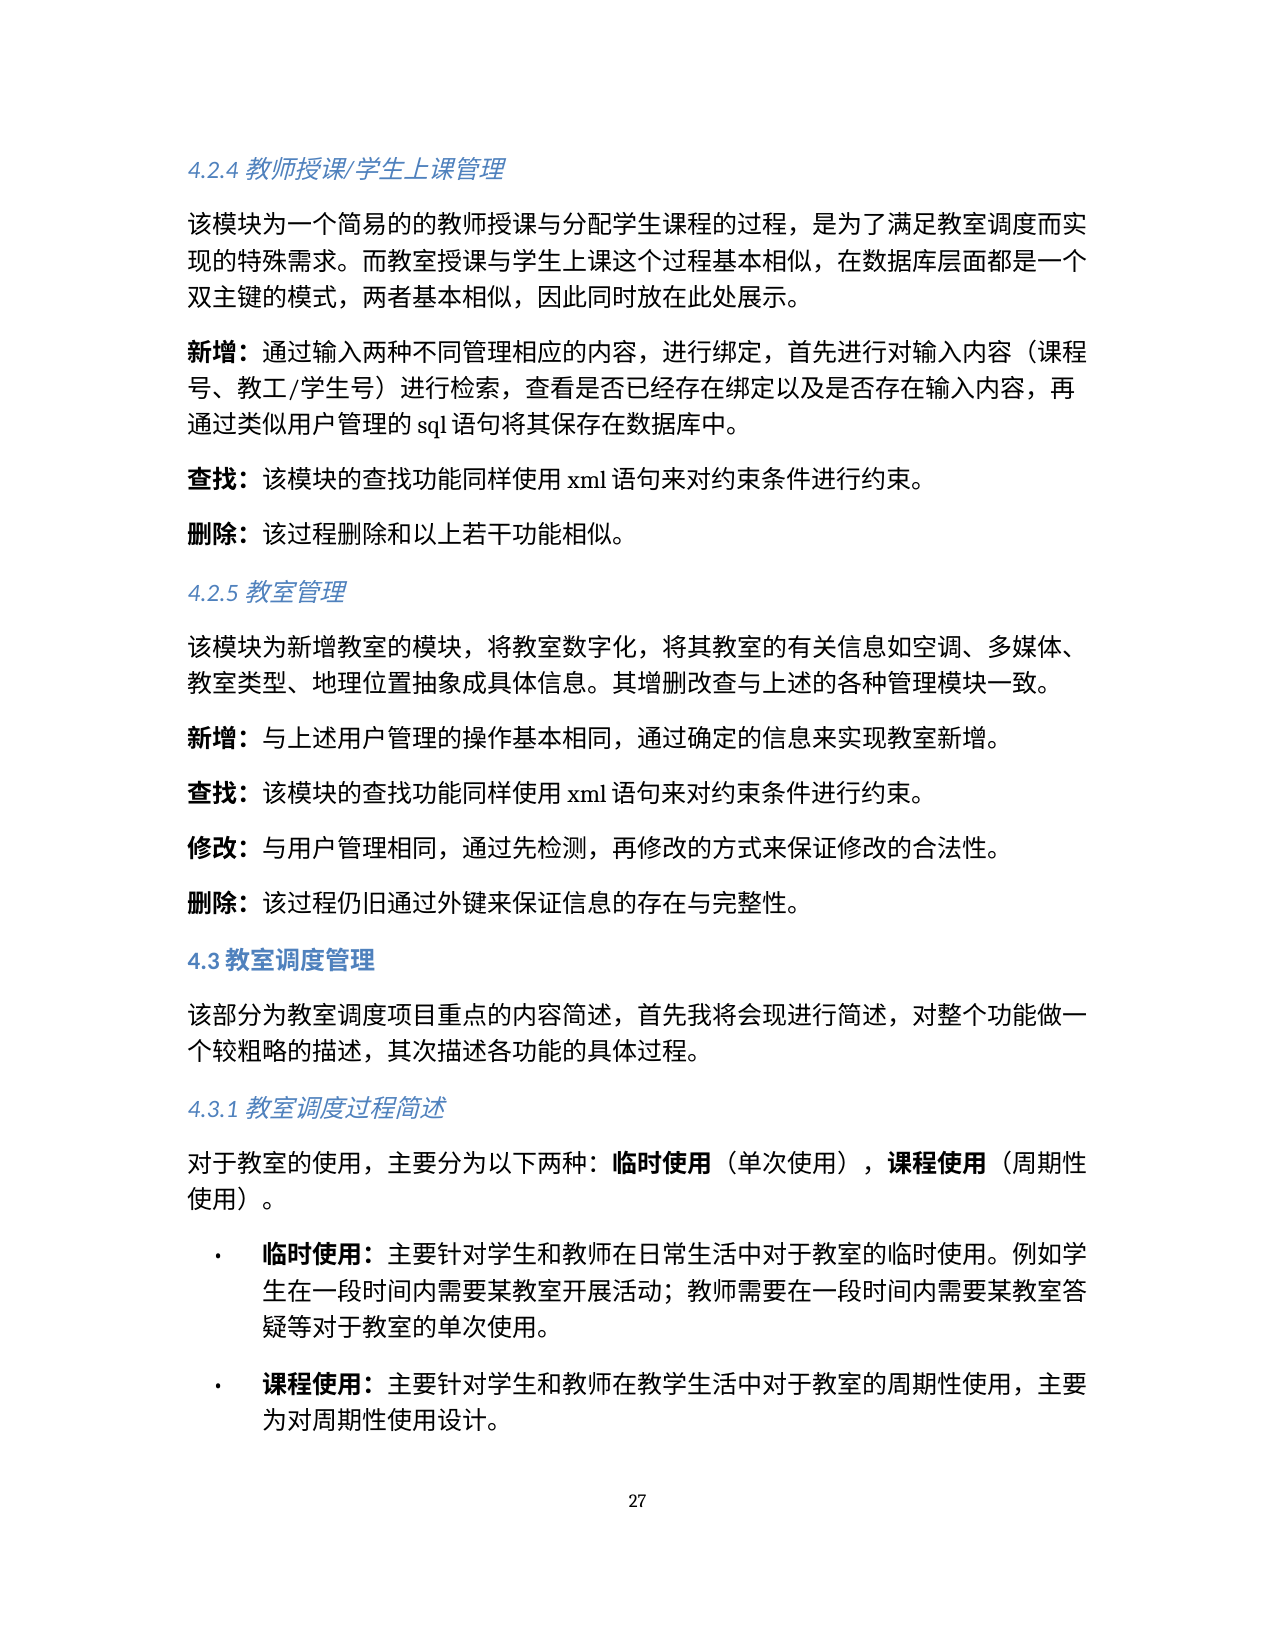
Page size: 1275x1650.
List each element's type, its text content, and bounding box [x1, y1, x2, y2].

subtitle 4.2.5 教室管理 [187, 572, 1087, 608]
text 该模块为一个简易的的教师授课与分配学生课程的过程，是为了满足教室调度而实现的特殊需求。而教室授课与学生上课这个过程基本相似，在数据库层面都是一个双主键的模式，两者基本相似，因此同时放在此处展示。 [187, 205, 1087, 314]
text 查找：该模块的查找功能同样使用xml语句来对约束条件进行约束。 [187, 460, 1087, 496]
text 该模块为新增教室的模块，将教室数字化，将其教室的有关信息如空调、多媒体、教室类型、地理位置抽象成具体信息。其增删改查与上述的各种管理模块一致。 [187, 627, 1087, 699]
list 课程使用：主要针对学生和教师在教学生活中对于教室的周期性使用，主要为对周期性使用设计。 [212, 1364, 1087, 1437]
text 新增：通过输入两种不同管理相应的内容，进行绑定，首先进行对输入内容（课程号、教工/学生号）进行检索，查看是否已经存在绑定以及是否存在输入内容，再通过类似用户管理的sql语句将其保存在数据库中。 [187, 332, 1087, 441]
subtitle 4.3 教室调度管理 [187, 940, 1087, 977]
list 临时使用：主要针对学生和教师在日常生活中对于教室的临时使用。例如学生在一段时间内需要某教室开展活动；教师需要在一段时间内需要某教室答疑等对于教室的单次使用。 [212, 1235, 1087, 1344]
text 删除：该过程仍旧通过外键来保证信息的存在与完整性。 [187, 883, 1087, 919]
subtitle 4.2.4 教师授课/学生上课管理 [187, 150, 1087, 186]
subtitle 4.3.1 教室调度过程简述 [187, 1089, 1087, 1125]
text 查找：该模块的查找功能同样使用xml语句来对约束条件进行约束。 [187, 773, 1087, 809]
text 该部分为教室调度项目重点的内容简述，首先我将会现进行简述，对整个功能做一个较粗略的描述，其次描述各功能的具体过程。 [187, 995, 1087, 1068]
text 删除：该过程删除和以上若干功能相似。 [187, 515, 1087, 551]
text 新增：与上述用户管理的操作基本相同，通过确定的信息来实现教室新增。 [187, 718, 1087, 754]
text 对于教室的使用，主要分为以下两种：临时使用（单次使用），课程使用（周期性使用）。 [187, 1144, 1087, 1216]
text 修改：与用户管理相同，通过先检测，再修改的方式来保证修改的合法性。 [187, 828, 1087, 864]
